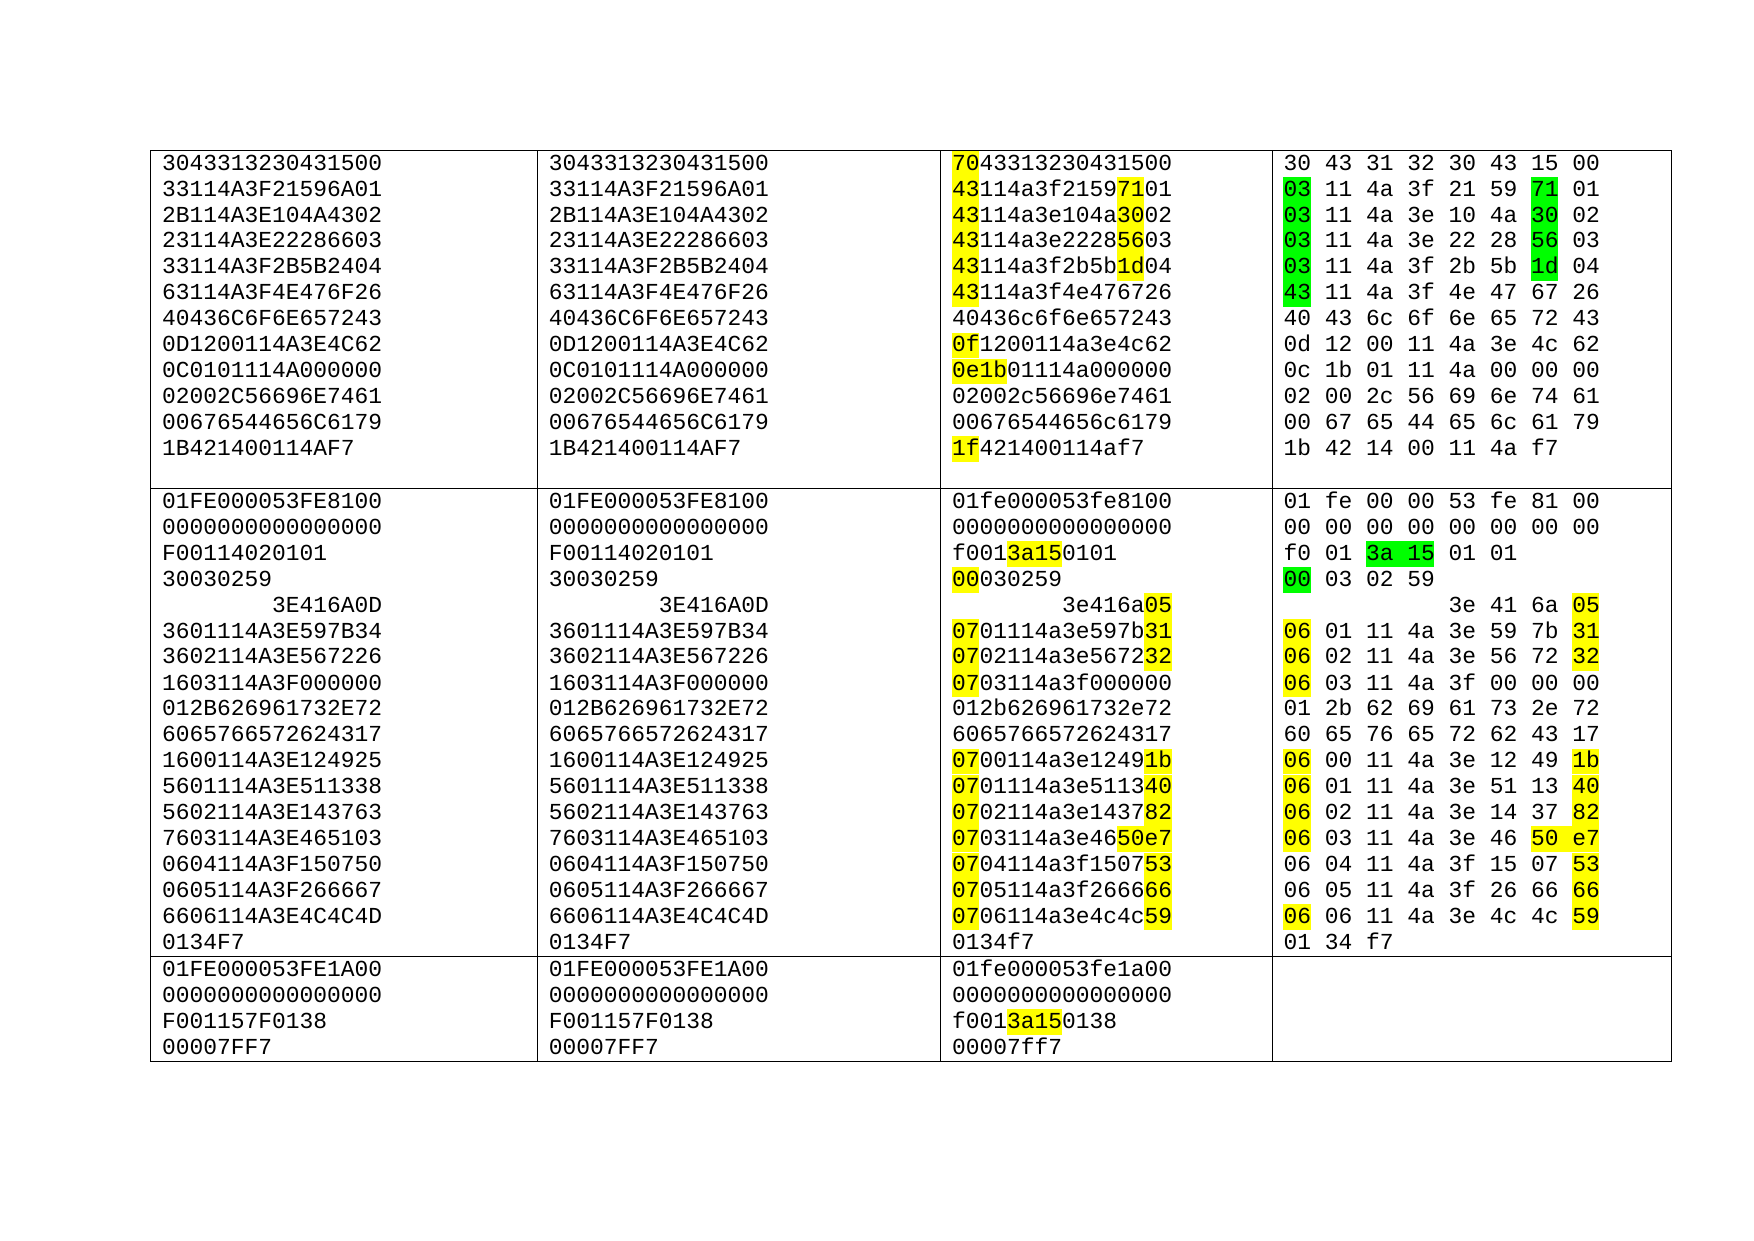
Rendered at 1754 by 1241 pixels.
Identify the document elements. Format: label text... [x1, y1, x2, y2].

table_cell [941, 151, 1272, 488]
table_cell [1273, 957, 1671, 1061]
table_cell 01FE000053FE8100 0000000000000000 F00114020101 30030259 3E416A0D 3601114A3E597B34 3602114A3E567226 1603114A3F000000 012B626961732E72 6065766572624317 1600114A3E124925 5601114A3E511338 5602114A3E143763 7603114A3E465103 0604114A3F150750 0605114A3F266667 6606114A3E4C4C4D 0134F7 [151, 489, 537, 956]
table_cell 01fe000053fe1a00 0000000000000000 f0013a150138 00007ff7 [941, 957, 1272, 1061]
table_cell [151, 151, 537, 488]
table_cell 01FE000053FE8100 0000000000000000 F00114020101 30030259 3E416A0D 3601114A3E597B34 3602114A3E567226 1603114A3F000000 012B626961732E72 6065766572624317 1600114A3E124925 5601114A3E511338 5602114A3E143763 7603114A3E465103 0604114A3F150750 0605114A3F266667 6606114A3E4C4C4D 0134F7 [538, 489, 940, 956]
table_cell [1273, 151, 1671, 488]
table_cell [538, 151, 940, 488]
table_cell 01 fe 00 00 53 fe 81 00 00 00 00 00 00 00 00 00 f0 01 3a 15 01 01 00 03 02 59 3e 41 6a 05 06 01 11 4a 3e 59 7b 31 06 02 11 4a 3e 56 72 32 06 03 11 4a 3f 00 00 00 01 2b 62 69 61 73 2e 72 60 65 76 65 72 62 43 17 06 00 11 4a 3e 12 49 1b 06 01 11 4a 3e 51 13 40 06 02 11 4a 3e 14 37 82 06 03 11 4a 3e 46 50 e7 06 04 11 4a 3f 15 07 53 06 05 11 4a 3f 26 66 66 06 06 11 4a 3e 4c 4c 59 01 34 f7 [1273, 489, 1671, 956]
table_cell 01FE000053FE1A00 0000000000000000 F001157F0138 00007FF7 [151, 957, 537, 1061]
table_cell 01fe000053fe8100 0000000000000000 f0013a150101 00030259 3e416a05 0701114a3e597b31 0702114a3e567232 0703114a3f000000 012b626961732e72 6065766572624317 0700114a3e12491b 0701114a3e511340 0702114a3e143782 0703114a3e4650e7 0704114a3f150753 0705114a3f266666 0706114a3e4c4c59 0134f7 [941, 489, 1272, 956]
table_cell 01FE000053FE1A00 0000000000000000 F001157F0138 00007FF7 [538, 957, 940, 1061]
